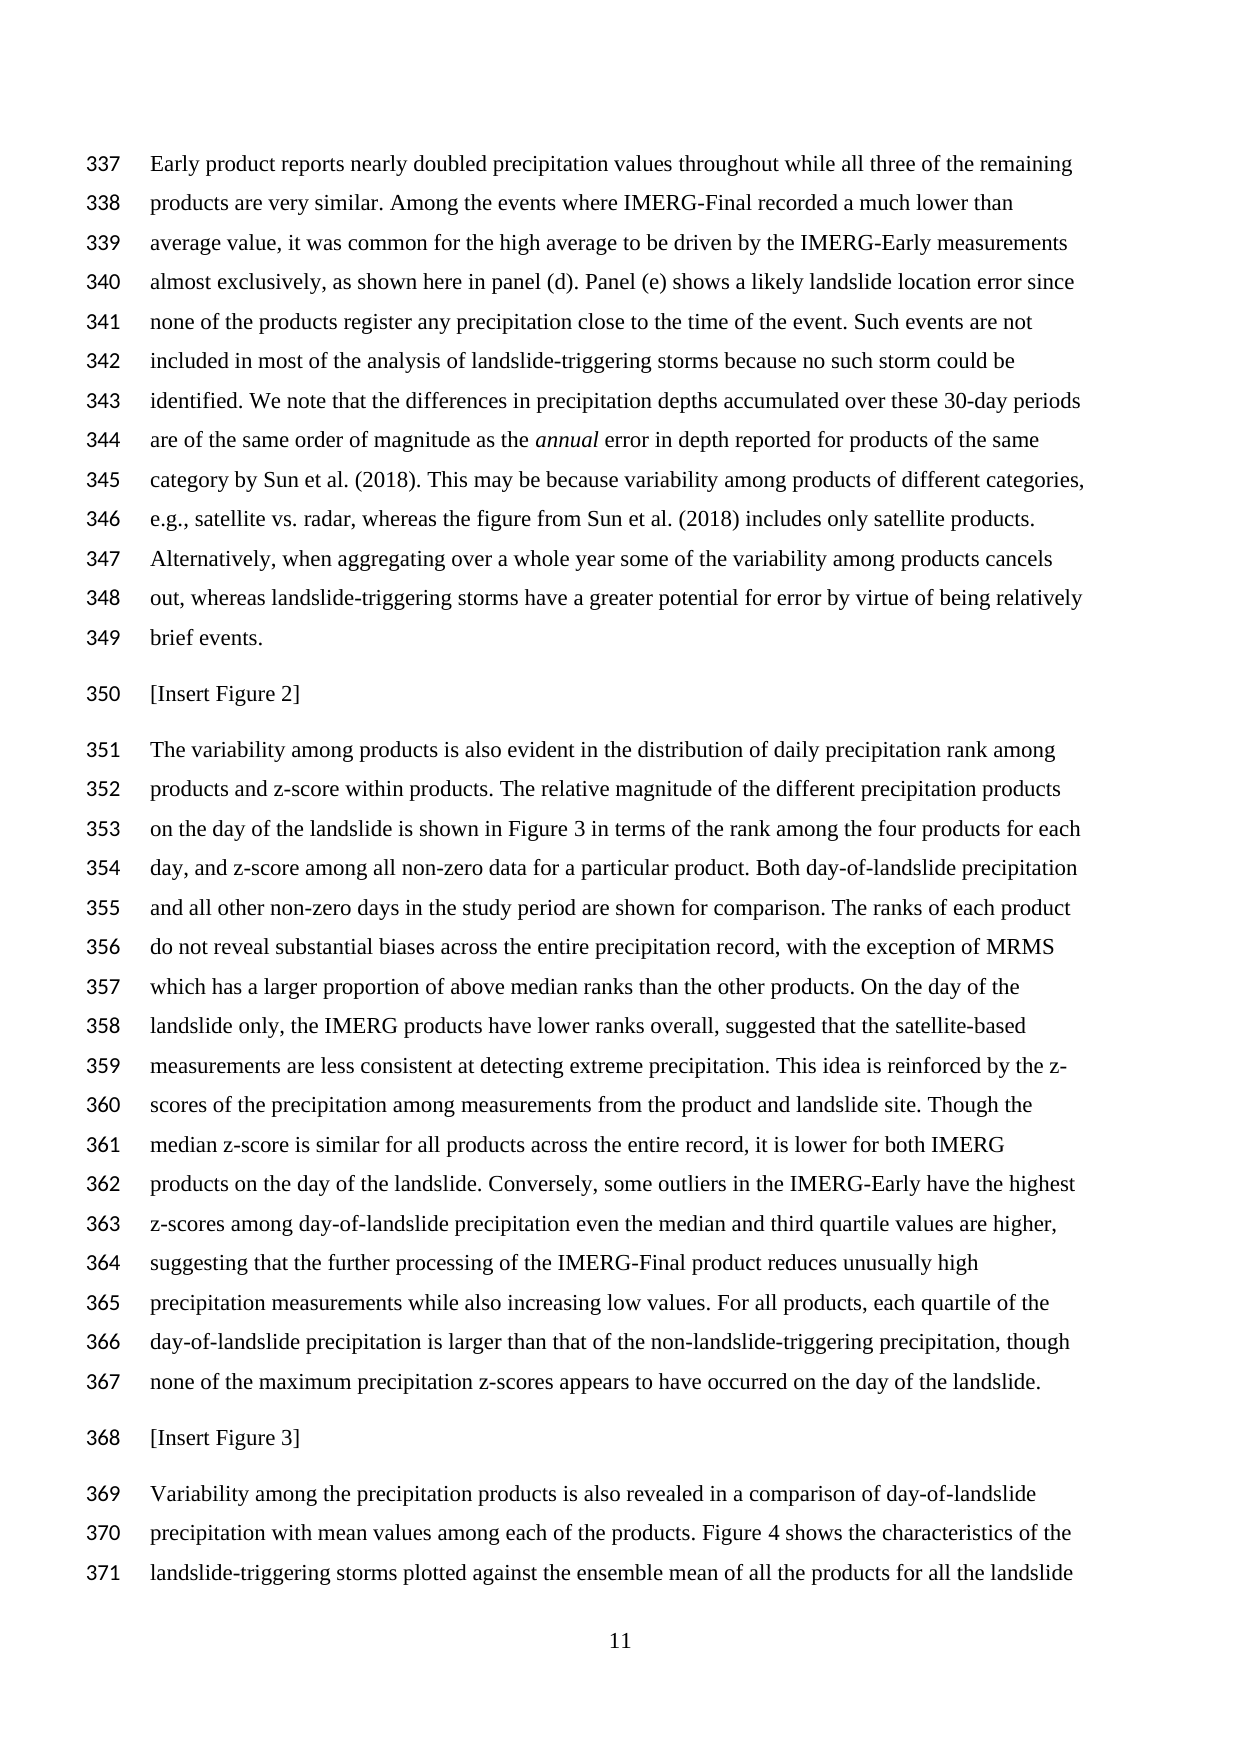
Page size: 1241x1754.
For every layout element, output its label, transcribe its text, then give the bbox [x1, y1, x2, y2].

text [150, 1480, 1090, 1585]
text [Insert Figure 2] [150, 680, 1090, 706]
text [Insert Figure 3] [150, 1424, 1090, 1450]
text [150, 150, 1090, 650]
text The variability among products is also evident in the distribution of daily precipitation rank among products and z-score within products. The relative magnitude of the different precipitation products on the day of the landslide is shown in Figure 3 in terms of the rank among the four products for each day, and z-score among all non-zero data for a particular product. Both day-of-landslide precipitation and all other non-zero days in the study period are shown for comparison. The ranks of each product do not reveal substantial biases across the entire precipitation record, with the exception of MRMS which has a larger proportion of above median ranks than the other products. On the day of the landslide only, the IMERG products have lower ranks overall, suggested that the satellite-based measurements are less consistent at detecting extreme precipitation. This idea is reinforced by the z-scores of the precipitation among measurements from the product and landslide site. Though the median z-score is similar for all products across the entire record, it is lower for both IMERG products on the day of the landslide. Conversely, some outliers in the IMERG-Early have the highest z-scores among day-of-landslide precipitation even the median and third quartile values are higher, suggesting that the further processing of the IMERG-Final product reduces unusually high precipitation measurements while also increasing low values. For all products, each quartile of the day-of-landslide precipitation is larger than that of the non-landslide-triggering precipitation, though none of the maximum precipitation z-scores appears to have occurred on the day of the landslide. [150, 736, 1090, 1394]
